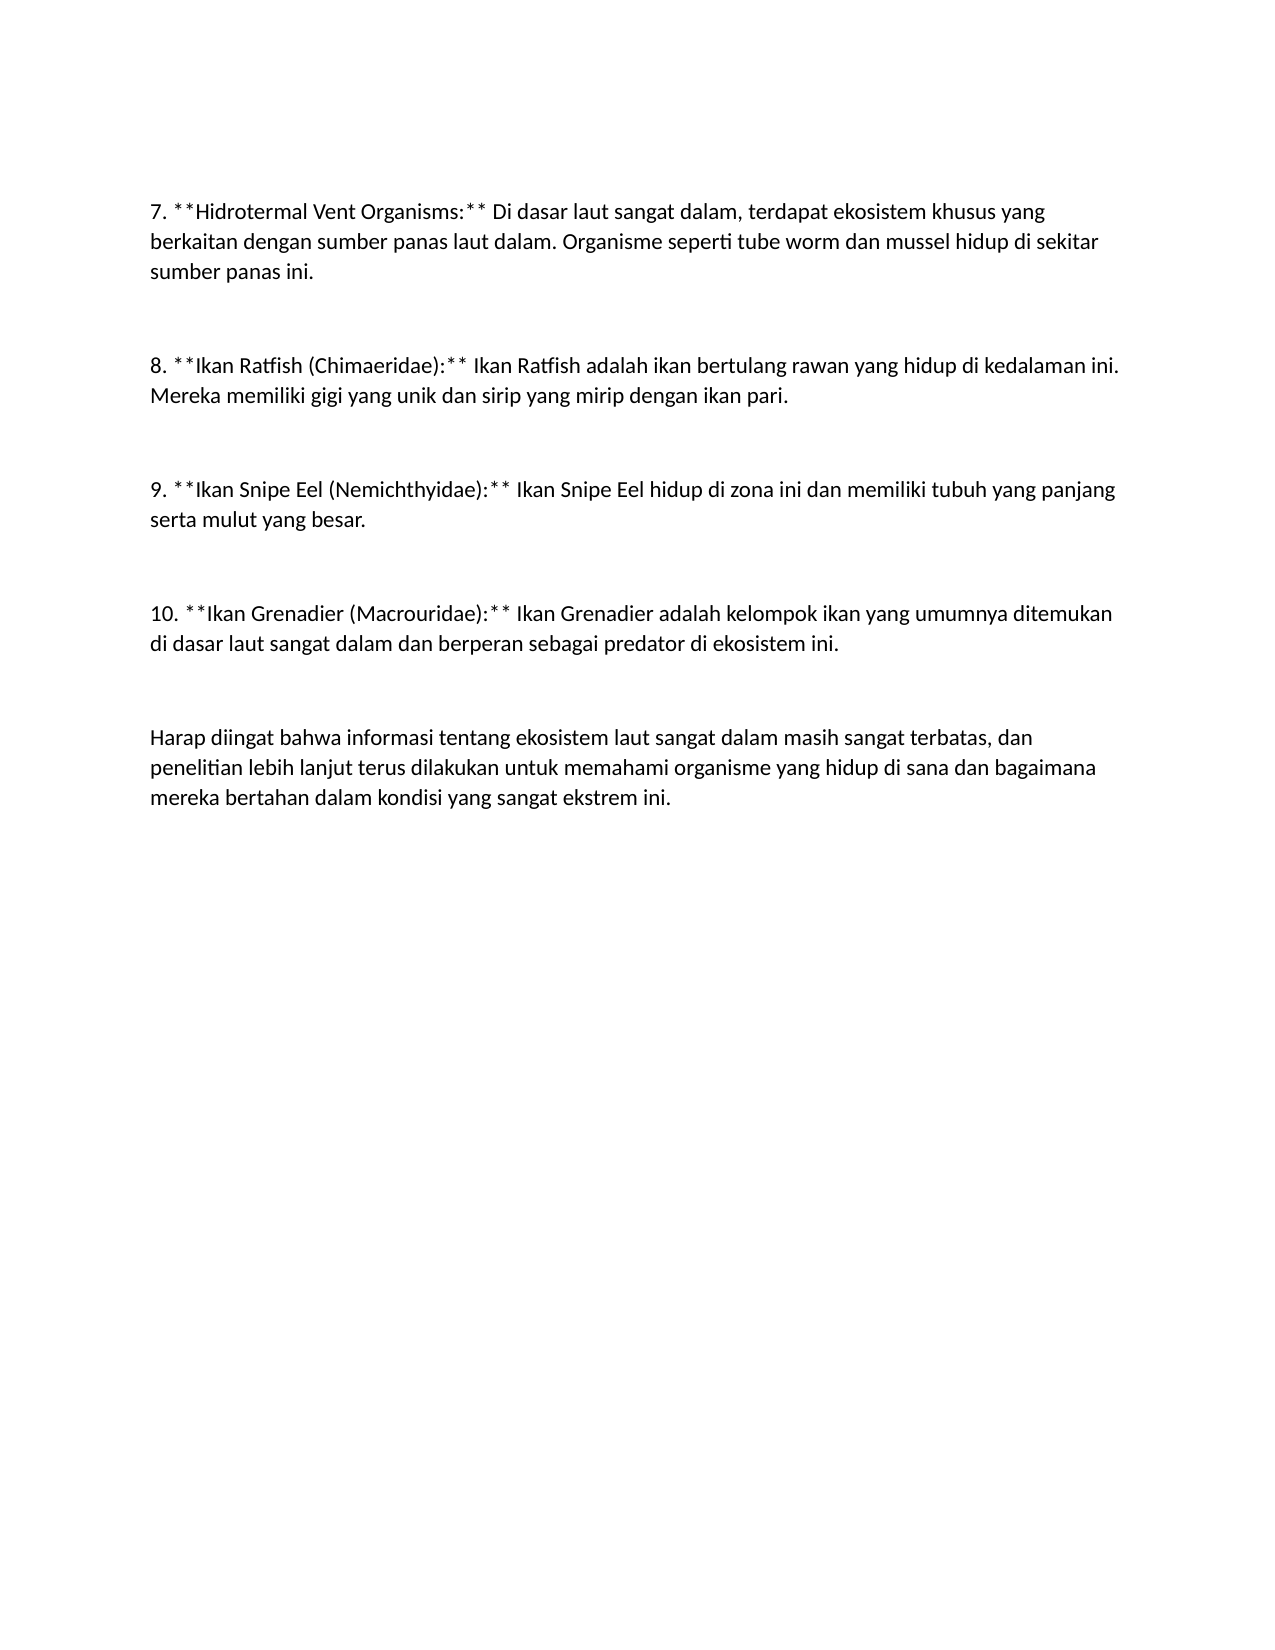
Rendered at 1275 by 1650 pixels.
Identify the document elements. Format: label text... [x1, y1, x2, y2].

text 8. **Ikan Ratfish (Chimaeridae):** Ikan Ratfish adalah ikan bertulang rawan yang hidup di kedalaman ini. Mereka memiliki gigi yang unik dan sirip yang mirip dengan ikan pari. [150, 351, 1125, 409]
text 10. **Ikan Grenadier (Macrouridae):** Ikan Grenadier adalah kelompok ikan yang umumnya ditemukan di dasar laut sangat dalam dan berperan sebagai predator di ekosistem ini. [150, 599, 1125, 657]
text 7. **Hidrotermal Vent Organisms:** Di dasar laut sangat dalam, terdapat ekosistem khusus yang berkaitan dengan sumber panas laut dalam. Organisme seperti tube worm dan mussel hidup di sekitar sumber panas ini. [150, 197, 1125, 285]
text 9. **Ikan Snipe Eel (Nemichthyidae):** Ikan Snipe Eel hidup di zona ini dan memiliki tubuh yang panjang serta mulut yang besar. [150, 475, 1125, 533]
text Harap diingat bahwa informasi tentang ekosistem laut sangat dalam masih sangat terbatas, dan penelitian lebih lanjut terus dilakukan untuk memahami organisme yang hidup di sana dan bagaimana mereka bertahan dalam kondisi yang sangat ekstrem ini. [150, 723, 1125, 811]
